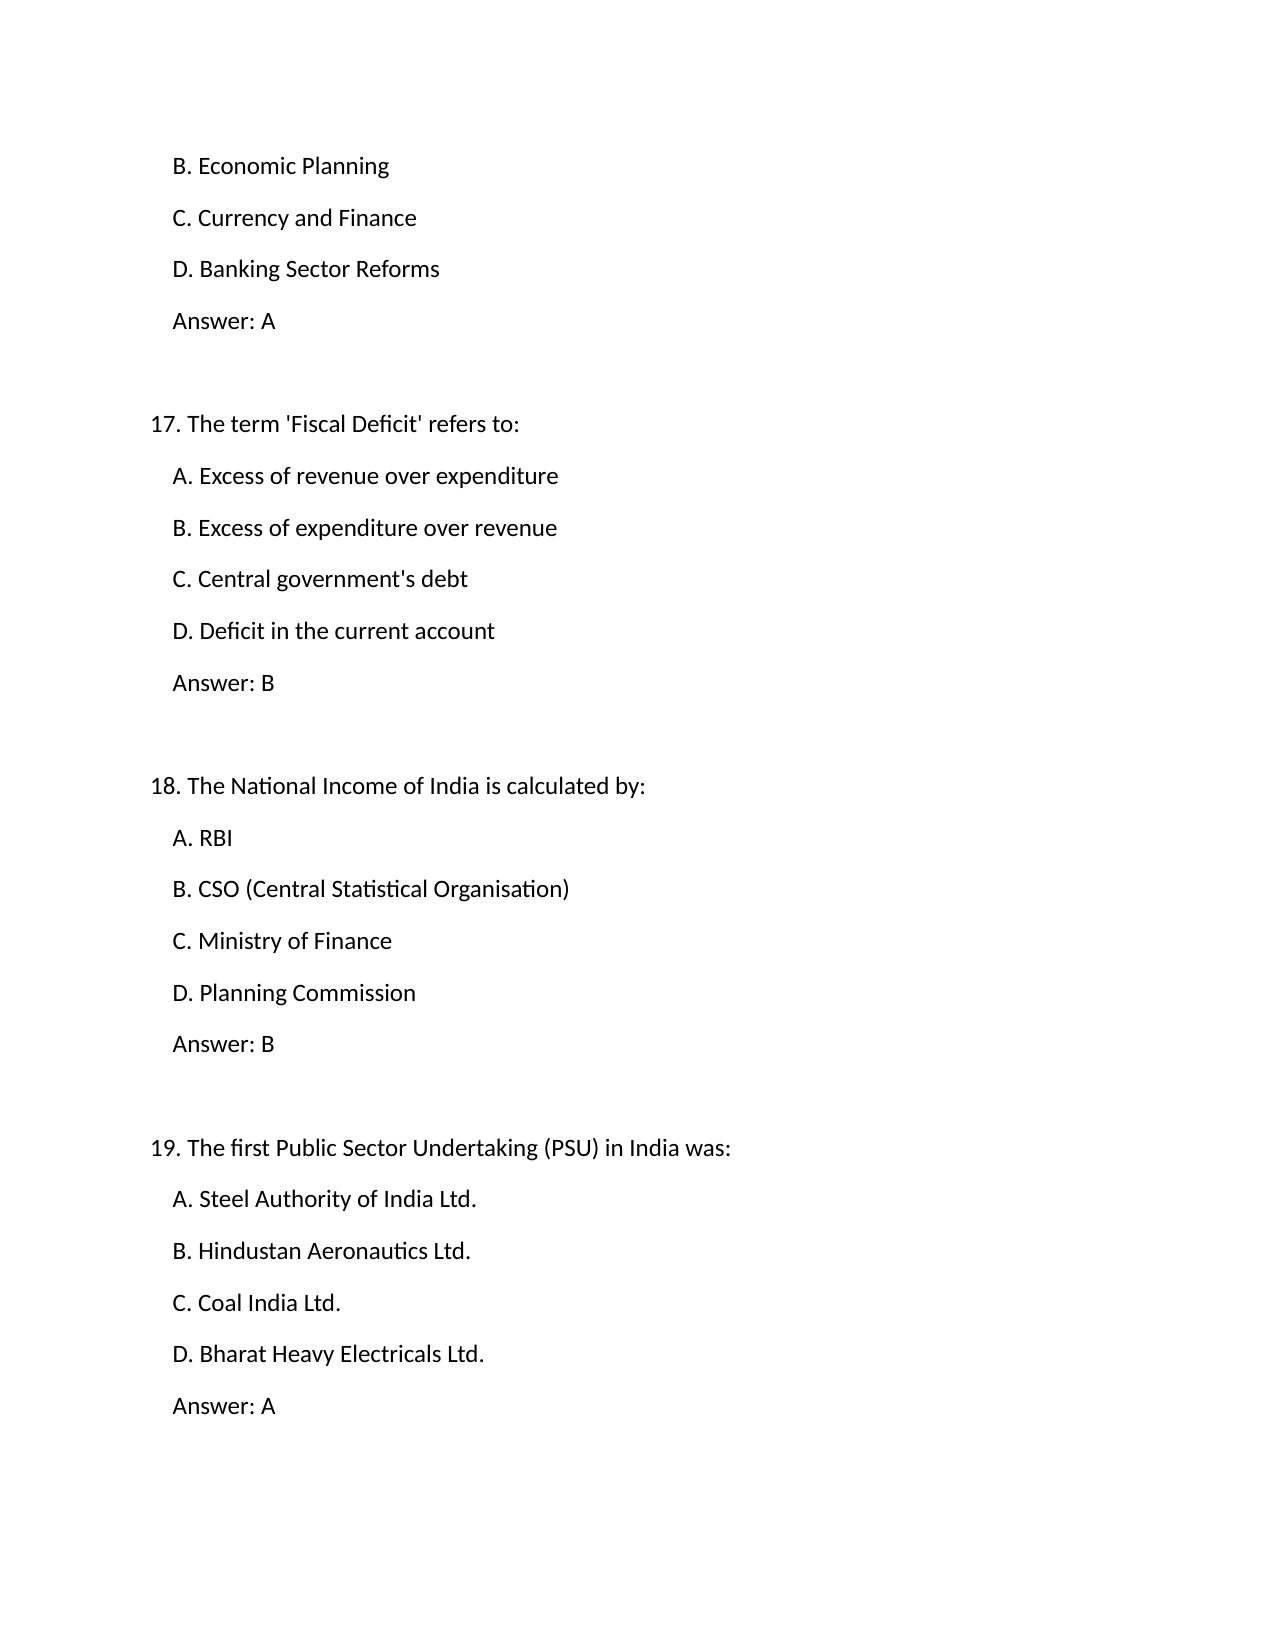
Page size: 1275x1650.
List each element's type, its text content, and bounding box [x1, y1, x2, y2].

text B. CSO (Central Statistical Organisation) [150, 873, 1125, 904]
text C. Ministry of Finance [150, 925, 1125, 956]
text 19. The first Public Sector Undertaking (PSU) in India was: [150, 1132, 1125, 1162]
text Answer: A [150, 1390, 1125, 1421]
text C. Central government's debt [150, 563, 1125, 594]
text Answer: B [150, 667, 1125, 697]
text 17. The term 'Fiscal Deficit' refers to: [150, 408, 1125, 439]
text Answer: B [150, 1028, 1125, 1059]
text A. Steel Authority of India Ltd. [150, 1183, 1125, 1214]
text C. Coal India Ltd. [150, 1287, 1125, 1317]
text D. Planning Commission [150, 977, 1125, 1007]
text 18. The National Income of India is calculated by: [150, 770, 1125, 801]
text B. Excess of expenditure over revenue [150, 512, 1125, 542]
text A. Excess of revenue over expenditure [150, 460, 1125, 491]
text C. Currency and Finance [150, 202, 1125, 232]
text D. Bharat Heavy Electricals Ltd. [150, 1338, 1125, 1369]
text A. RBI [150, 822, 1125, 852]
text D. Banking Sector Reforms [150, 253, 1125, 284]
text D. Deficit in the current account [150, 615, 1125, 646]
text Answer: A [150, 305, 1125, 336]
text B. Economic Planning [150, 150, 1125, 181]
text B. Hindustan Aeronautics Ltd. [150, 1235, 1125, 1266]
